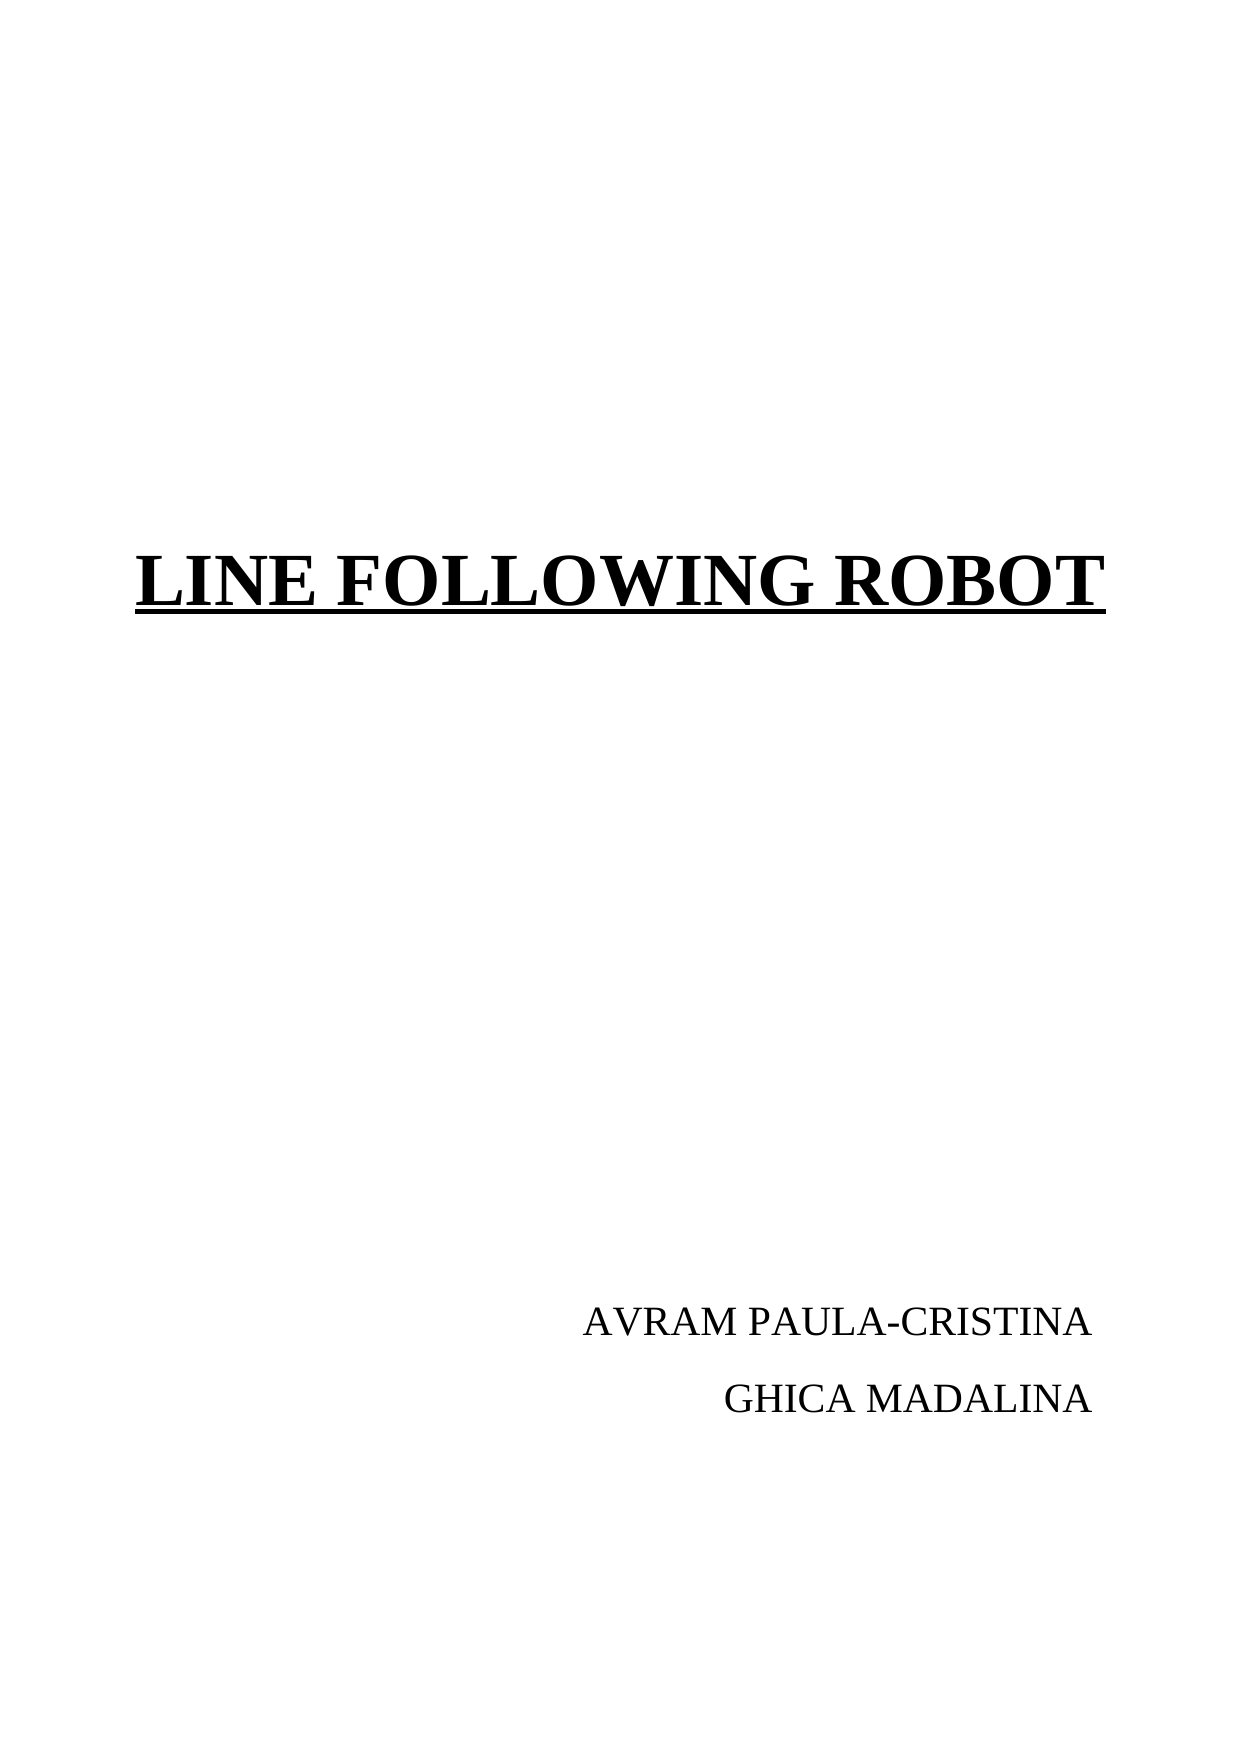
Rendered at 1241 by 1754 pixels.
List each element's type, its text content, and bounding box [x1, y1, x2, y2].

text LINE FOLLOWING ROBOT [13, 535, 1228, 621]
text AVRAM PAULA-CRISTINA [148, 1296, 1093, 1344]
text GHICA MADALINA [148, 1373, 1093, 1421]
